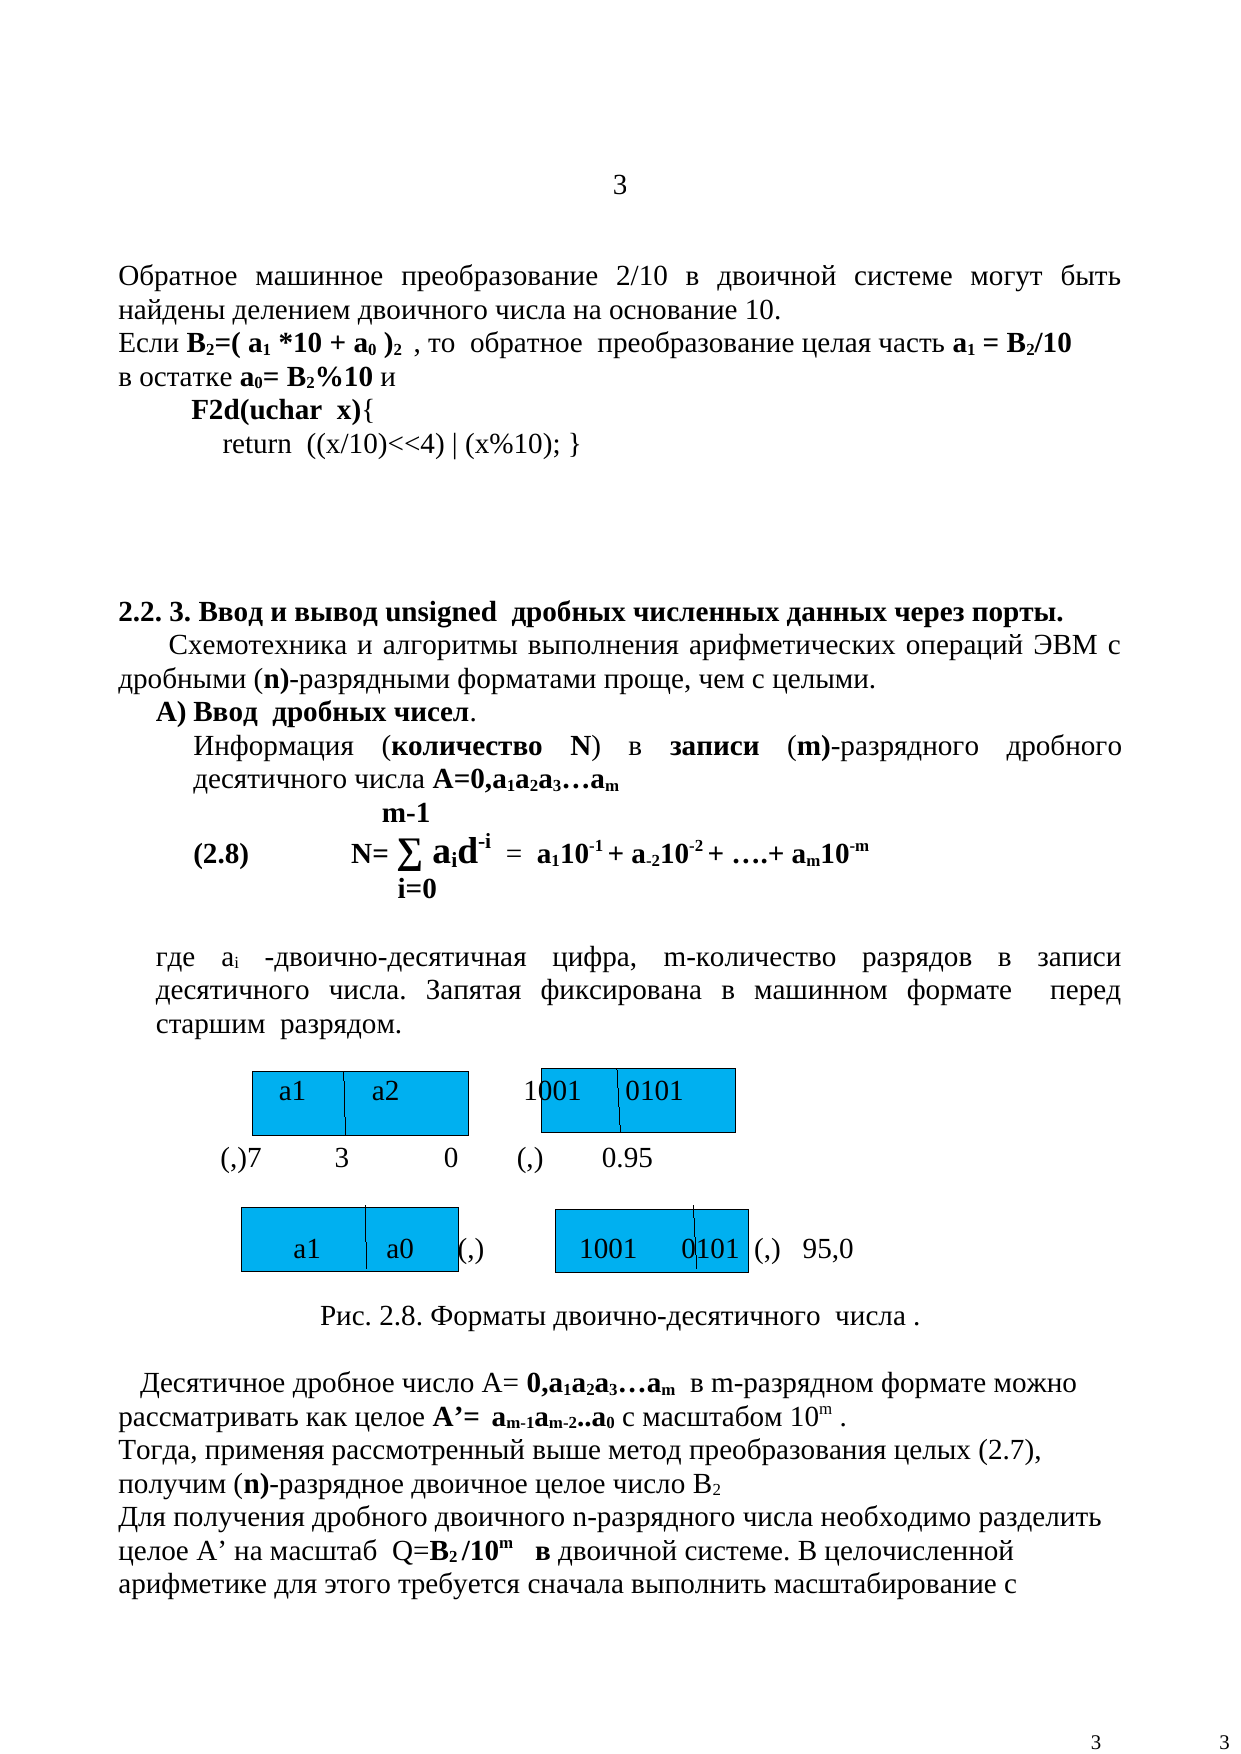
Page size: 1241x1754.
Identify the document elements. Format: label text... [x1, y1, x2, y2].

text Для получения дробного двоичного n-разрядного числа необходимо разделить целое A’ на масштаб Q=B2 /10m в двоичной системе. В целочисленной арифметике для этого требуется cначала выполнить масштабирование с [118, 1499, 1122, 1600]
text в остатке a0= B2%10 и [118, 359, 1122, 392]
text Десятичное дробное число А= 0,a1a2a3…am в m-разрядном формате можно рассматривать как целое A’= am-1am-2..a0 с масштабом 10m . [118, 1365, 1122, 1432]
text Схемотехника и алгоритмы выполнения арифметических операций ЭВМ с дробными (n)-разрядными форматами проще, чем с целыми. [118, 627, 1122, 694]
text Если B2=( a1 *10 + a0 )2 , то обратное преобразование целая часть a1 = B2/10 [118, 325, 1122, 359]
text a1 a2 1001 0101 [118, 1073, 1122, 1106]
text Информация (количество N) в записи (m)-разрядного дробного десятичного числа A=0,a1a2a3…am [193, 728, 1122, 795]
text Обратное машинное преобразование 2/10 в двоичной системе могут быть найдены делением двоичного числа на основание 10. [118, 258, 1122, 325]
text return ((x/10)<<4) | (x%10); } [193, 426, 1122, 459]
text m-1 [156, 795, 1122, 828]
text (2.8) N= ∑ aid-i = a110-1 + a-210-2 + ….+ am10-m [193, 828, 1122, 872]
text i=0 [193, 872, 1122, 905]
text (,)7 3 0 (,) 0.95 [118, 1140, 1122, 1173]
text Рис. 2.8. Форматы двоично-десятичного числа . [118, 1298, 1122, 1332]
text 2.2. 3. Ввод и вывод unsigned дробных численных данных через порты. [118, 594, 1122, 627]
list Ввод дробных чисел. [156, 694, 1122, 728]
text F2d(uchar x){ [118, 392, 1122, 426]
text Тогда, применяя рассмотренный выше метод преобразования целых (2.7), получим (n)-разрядное двоичное целое число B2 [118, 1432, 1122, 1499]
text a1 a0 (,) 1001 0101 (,) 95,0 [118, 1231, 1122, 1264]
text где ai -двоично-десятичная цифра, m-количество разрядов в записи десятичного числа. Запятая фиксирована в машинном формате перед старшим разрядом. [156, 939, 1122, 1039]
